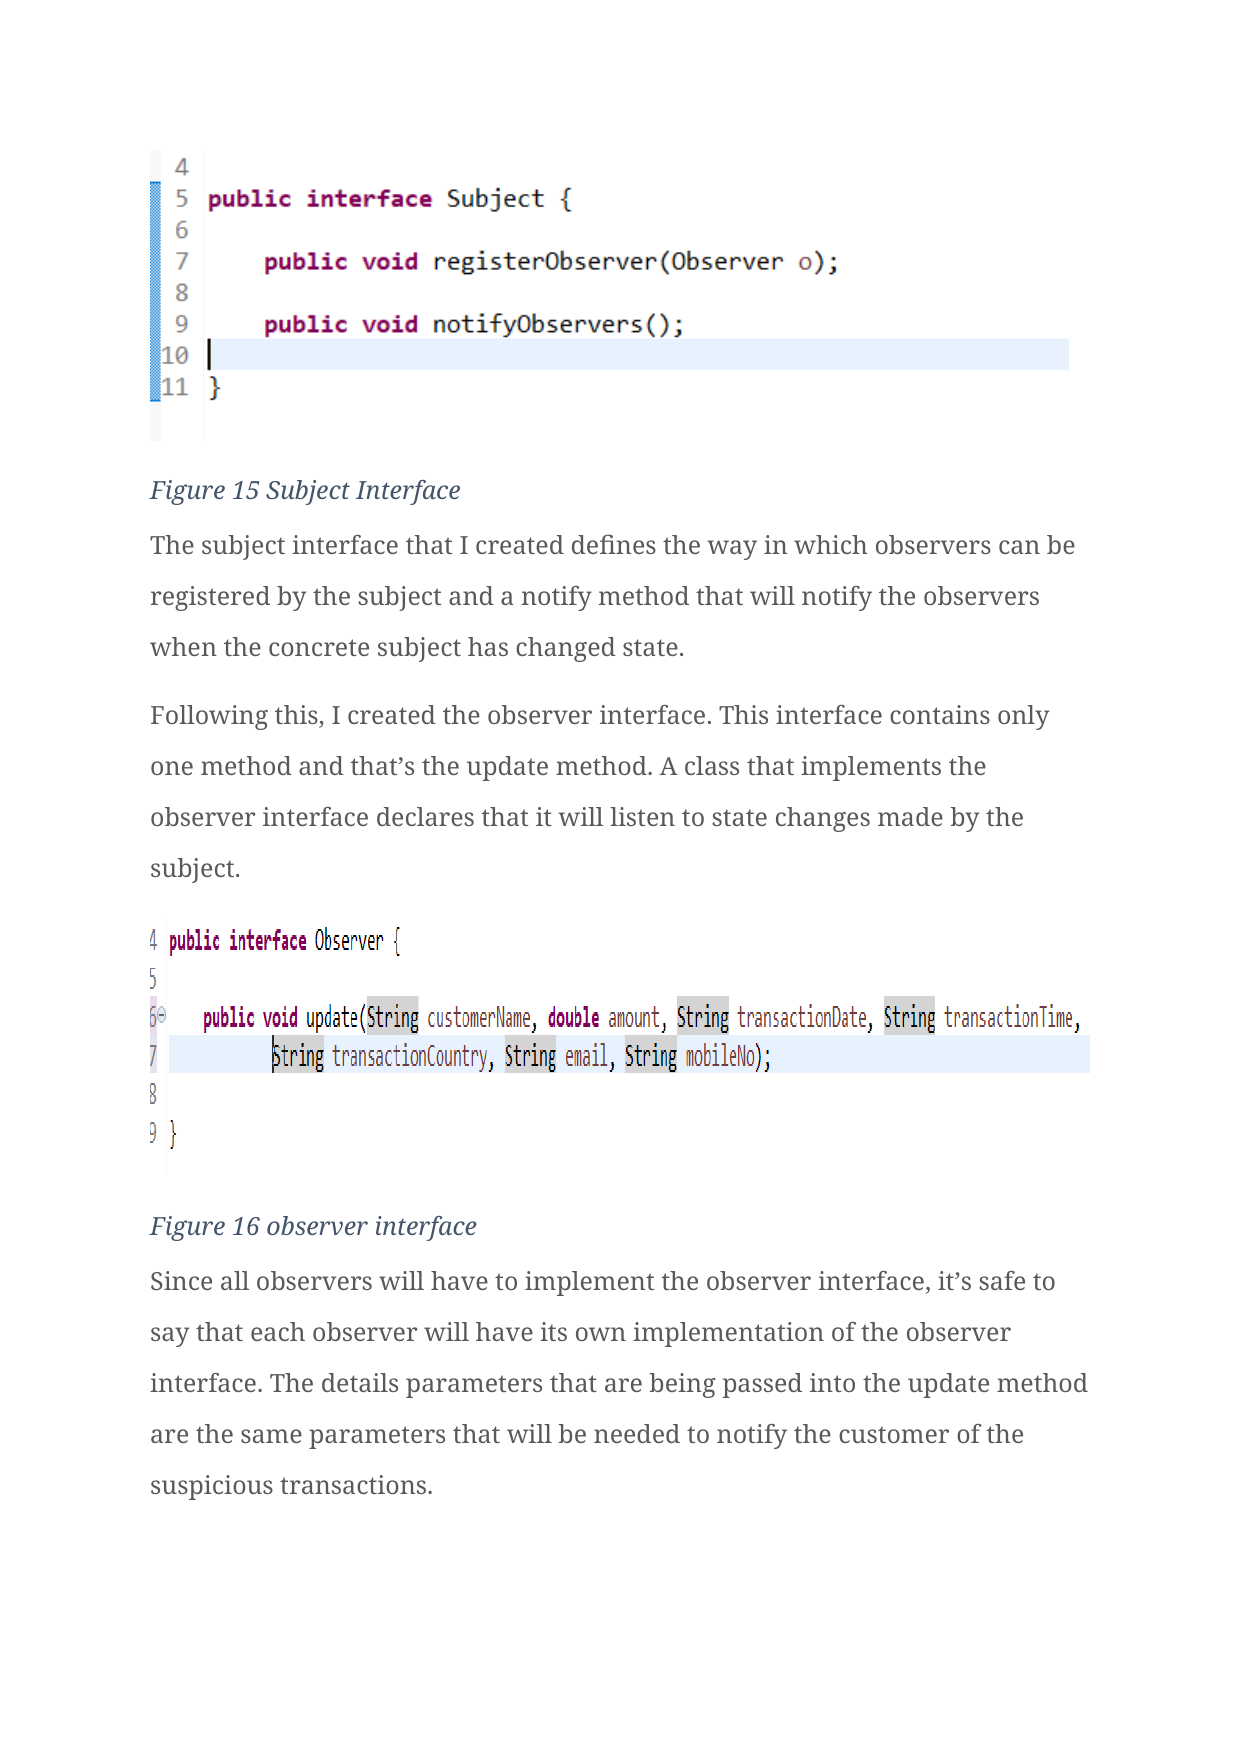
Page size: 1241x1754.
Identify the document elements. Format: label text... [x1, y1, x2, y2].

picture [150, 918, 1091, 1176]
text The subject interface that I created defines the way in which observers can be registered by the subject and a notify method that will notify the observers when the concrete subject has changed state. [150, 528, 1090, 664]
text Figure 15 Subject Interface [150, 473, 1090, 507]
text Following this, I created the observer interface. This interface contains only one method and that’s the update method. A class that implements the observer interface declares that it will listen to state changes made by the subject. [150, 698, 1090, 885]
picture [150, 150, 1069, 441]
text Since all observers will have to implement the observer interface, it’s safe to say that each observer will have its own implementation of the observer interface. The details parameters that are being passed into the update method are the same parameters that will be needed to notify the customer of the suspicious transactions. [150, 1263, 1090, 1501]
text Figure 16 observer interface [150, 1208, 1090, 1242]
